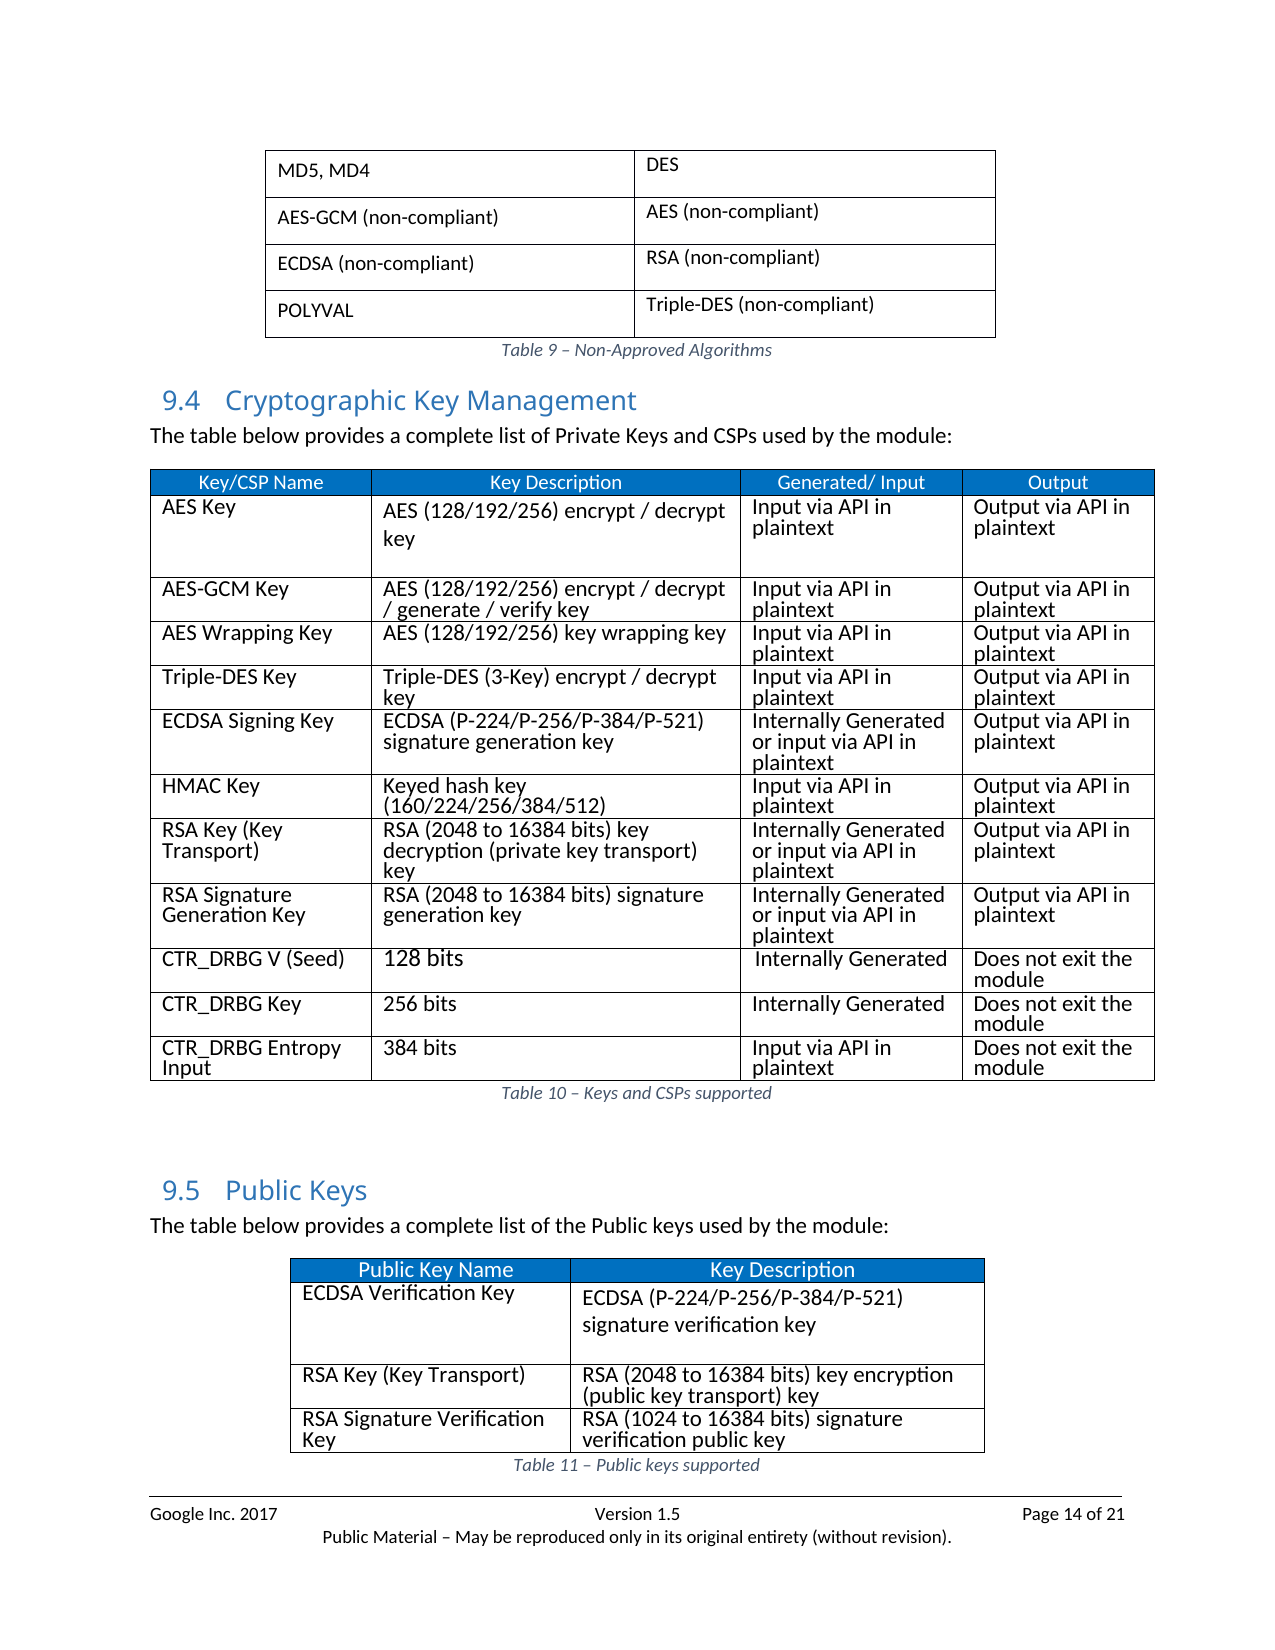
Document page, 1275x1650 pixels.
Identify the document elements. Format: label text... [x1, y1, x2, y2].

table_cell 128 bits [372, 949, 740, 992]
table_cell POLYVAL [266, 291, 634, 337]
text The table below provides a complete list of Private Keys and CSPs used by the module: [150, 422, 1125, 450]
table_cell CTR_DRBG Entropy Input [151, 1037, 371, 1080]
table_cell Output via API in plaintext [963, 775, 1154, 818]
table_cell Input via API in plaintext [741, 666, 962, 709]
table_cell RSA (1024 to 16384 bits) signature verification public key [571, 1409, 984, 1452]
table_cell Keyed hash key (160/224/256/384/512) [372, 775, 740, 818]
subtitle Public Keys [162, 1172, 1125, 1208]
table_cell RSA Signature Verification Key [291, 1409, 570, 1452]
table_cell Output via API in plaintext [963, 666, 1154, 709]
table_cell CTR_DRBG V (Seed) [151, 949, 371, 992]
table_cell AES (128/192/256) key wrapping key [372, 622, 740, 665]
subtitle Cryptographic Key Management [162, 382, 1125, 419]
table_cell Input via API in plaintext [741, 578, 962, 621]
table_cell Input via API in plaintext [741, 775, 962, 818]
table_cell Does not exit the module [963, 1037, 1154, 1080]
table_cell RSA Key (Key Transport) [151, 819, 371, 883]
table_header Key/CSP Name [151, 470, 371, 495]
table_cell CTR_DRBG Key [151, 993, 371, 1036]
table_cell Does not exit the module [963, 949, 1154, 992]
table_cell RSA (2048 to 16384 bits) key decryption (private key transport) key [372, 819, 740, 883]
table_cell 384 bits [372, 1037, 740, 1080]
table_cell AES-GCM Key [151, 578, 371, 621]
table_cell Input via API in plaintext [741, 1037, 962, 1080]
table_cell Triple-DES (3-Key) encrypt / decrypt key [372, 666, 740, 709]
table_cell Output via API in plaintext [963, 578, 1154, 621]
table_cell 256 bits [372, 993, 740, 1036]
table_cell RSA Key (Key Transport) [291, 1365, 570, 1408]
table_cell Output via API in plaintext [963, 496, 1154, 577]
table_cell Internally Generated [741, 949, 962, 992]
table_cell ECDSA (P-224/P-256/P-384/P-521) signature generation key [372, 710, 740, 774]
table_cell RSA (2048 to 16384 bits) signature generation key [372, 884, 740, 948]
table_cell Internally Generated or input via API in plaintext [741, 819, 962, 883]
table_cell Internally Generated or input via API in plaintext [741, 884, 962, 948]
table_cell Output via API in plaintext [963, 710, 1154, 774]
table_cell ECDSA (P-224/P-256/P-384/P-521) signature verification key [571, 1283, 984, 1364]
table_cell RSA Signature Generation Key [151, 884, 371, 948]
table_cell AES Wrapping Key [151, 622, 371, 665]
text The table below provides a complete list of the Public keys used by the module: [150, 1211, 1125, 1239]
table_header DES [635, 151, 995, 197]
table_cell Output via API in plaintext [963, 884, 1154, 948]
table_cell Triple-DES Key [151, 666, 371, 709]
table_cell Input via API in plaintext [741, 622, 962, 665]
table_cell AES (non-compliant) [635, 198, 995, 243]
table_header Key Description [571, 1259, 984, 1282]
table_cell AES (128/192/256) encrypt / decrypt key [372, 496, 740, 577]
table_header Public Key Name [291, 1259, 570, 1282]
table_cell Output via API in plaintext [963, 819, 1154, 883]
table_cell RSA (non-compliant) [635, 245, 995, 290]
table_cell ECDSA (non-compliant) [266, 245, 634, 290]
table_header Generated/ Input [741, 470, 962, 495]
table_header Output [963, 470, 1154, 495]
table_cell Output via API in plaintext [963, 622, 1154, 665]
table_cell HMAC Key [151, 775, 371, 818]
table_cell Input via API in plaintext [741, 496, 962, 577]
table_header MD5, MD4 [266, 151, 634, 197]
table_header Key Description [372, 470, 740, 495]
table_cell RSA (2048 to 16384 bits) key encryption (public key transport) key [571, 1365, 984, 1408]
table_cell ECDSA Signing Key [151, 710, 371, 774]
table_cell AES-GCM (non-compliant) [266, 198, 634, 243]
table_cell AES (128/192/256) encrypt / decrypt / generate / verify key [372, 578, 740, 621]
table_cell ECDSA Verification Key [291, 1283, 570, 1364]
table_cell Internally Generated or input via API in plaintext [741, 710, 962, 774]
table_cell Triple-DES (non-compliant) [635, 291, 995, 337]
table_cell AES Key [151, 496, 371, 577]
table_cell Internally Generated [741, 993, 962, 1036]
table_cell Does not exit the module [963, 993, 1154, 1036]
